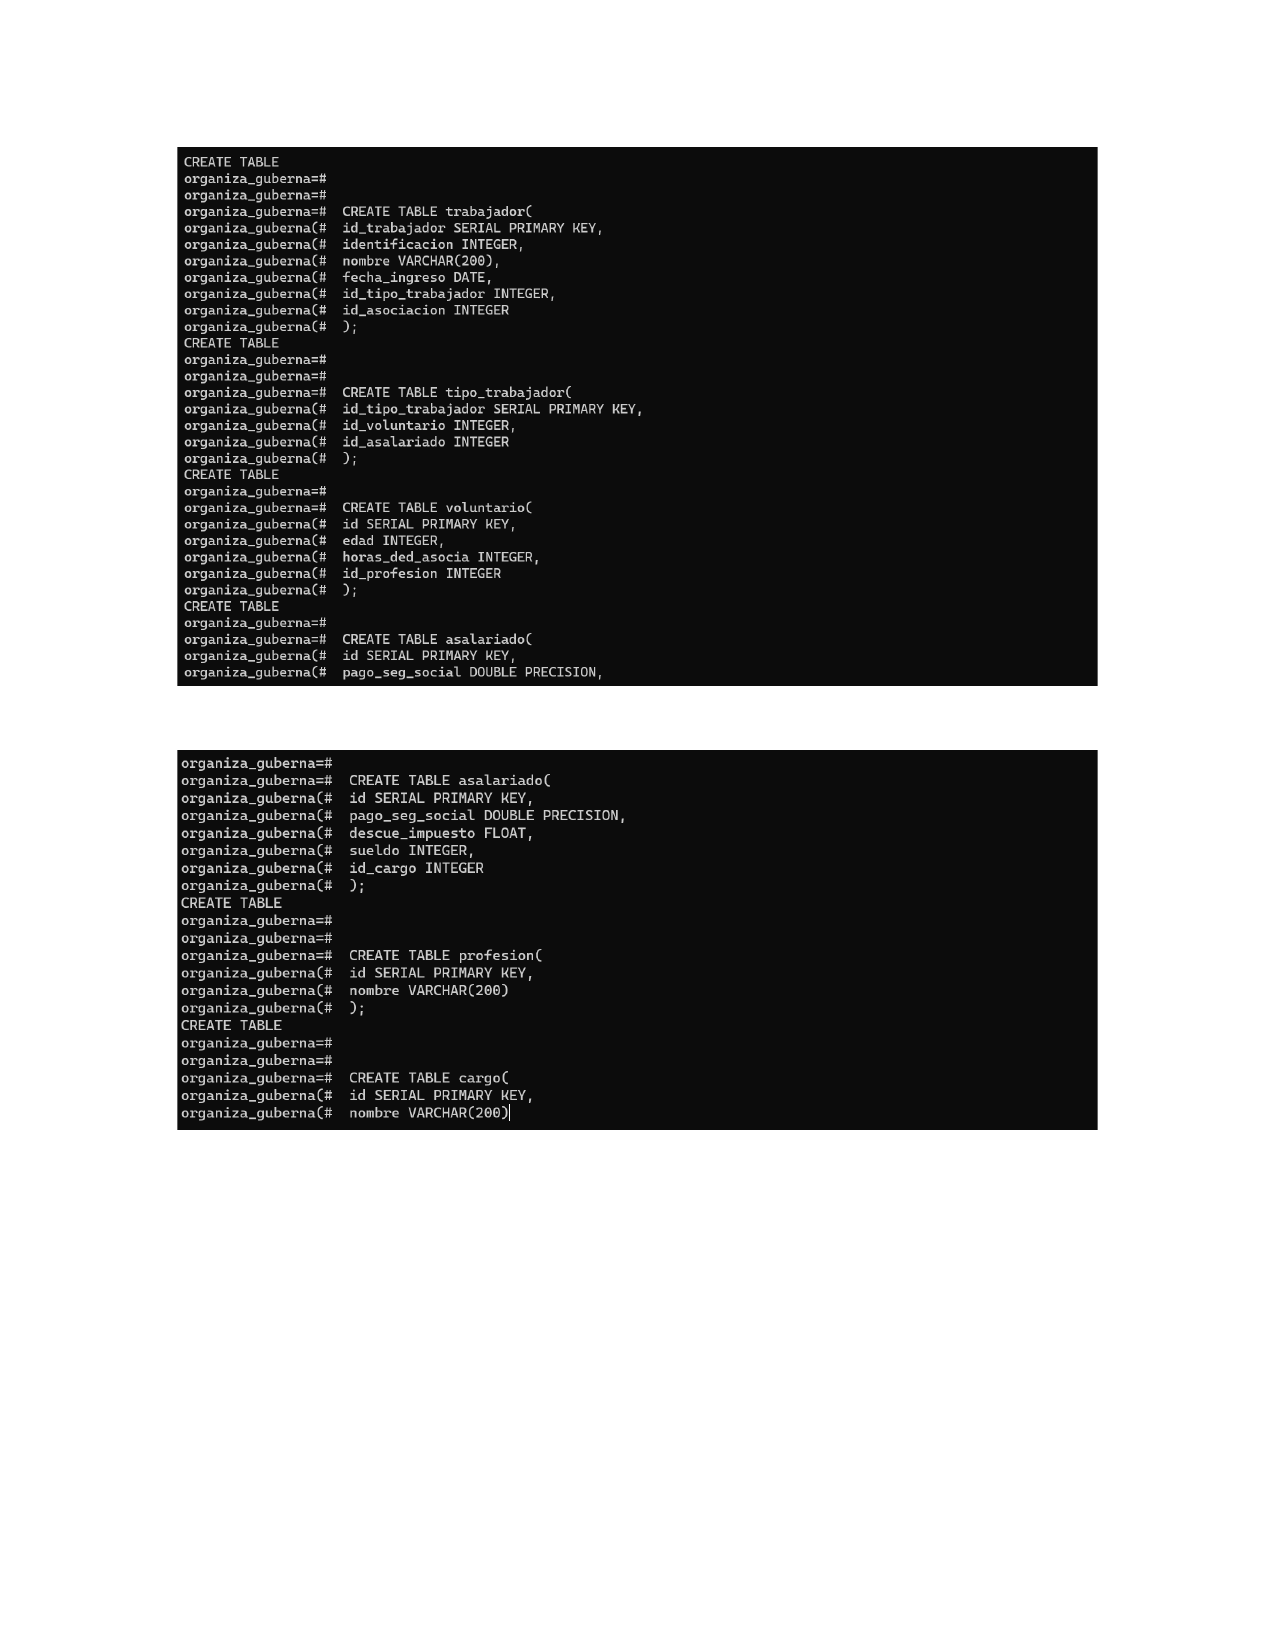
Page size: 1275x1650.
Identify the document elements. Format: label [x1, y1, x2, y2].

picture [177, 147, 1098, 686]
picture [177, 750, 1098, 1130]
